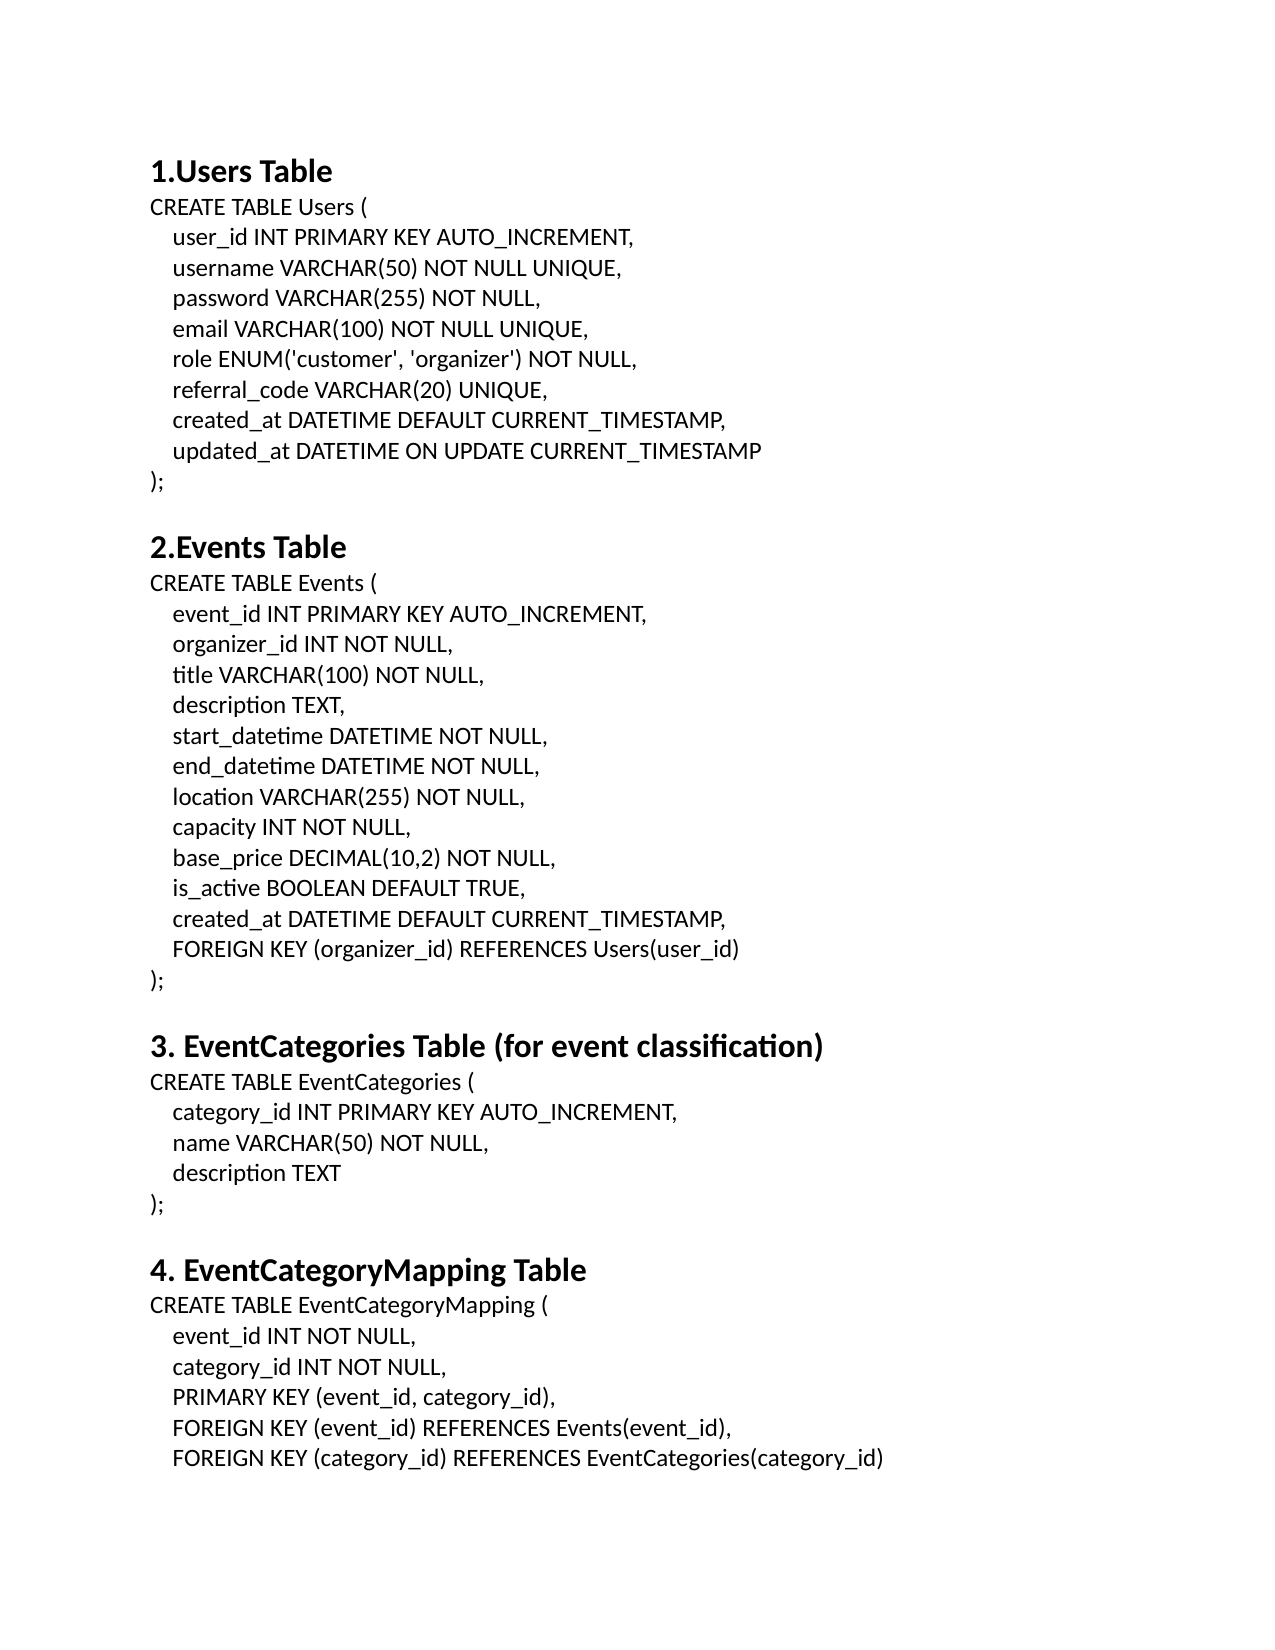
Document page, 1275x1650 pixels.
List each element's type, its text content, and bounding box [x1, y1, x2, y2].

text ); 2.Events Table [150, 465, 1125, 567]
text FOREIGN KEY (event_id) REFERENCES Events(event_id), [150, 1412, 1125, 1442]
text 3. EventCategories Table (for event classification) [150, 1025, 1125, 1066]
text CREATE TABLE Users ( [150, 191, 1125, 221]
text capacity INT NOT NULL, [150, 811, 1125, 842]
text FOREIGN KEY (organizer_id) REFERENCES Users(user_id) [150, 933, 1125, 964]
text created_at DATETIME DEFAULT CURRENT_TIMESTAMP, [150, 404, 1125, 435]
text FOREIGN KEY (category_id) REFERENCES EventCategories(category_id) [150, 1442, 1125, 1473]
text CREATE TABLE Events ( [150, 567, 1125, 598]
text event_id INT NOT NULL, [150, 1320, 1125, 1351]
text is_active BOOLEAN DEFAULT TRUE, [150, 872, 1125, 903]
text category_id INT PRIMARY KEY AUTO_INCREMENT, [150, 1096, 1125, 1127]
text ); [150, 1188, 1125, 1218]
text description TEXT, [150, 689, 1125, 720]
text user_id INT PRIMARY KEY AUTO_INCREMENT, [150, 221, 1125, 252]
text 1.Users Table [150, 150, 1125, 191]
text password VARCHAR(255) NOT NULL, [150, 282, 1125, 313]
text role ENUM('customer', 'organizer') NOT NULL, [150, 343, 1125, 374]
text PRIMARY KEY (event_id, category_id), [150, 1381, 1125, 1412]
text location VARCHAR(255) NOT NULL, [150, 781, 1125, 811]
text updated_at DATETIME ON UPDATE CURRENT_TIMESTAMP [150, 435, 1125, 465]
text username VARCHAR(50) NOT NULL UNIQUE, [150, 252, 1125, 282]
text description TEXT [150, 1157, 1125, 1188]
text organizer_id INT NOT NULL, [150, 628, 1125, 659]
text referral_code VARCHAR(20) UNIQUE, [150, 374, 1125, 404]
text ); [150, 964, 1125, 994]
text name VARCHAR(50) NOT NULL, [150, 1127, 1125, 1157]
text title VARCHAR(100) NOT NULL, [150, 659, 1125, 689]
text email VARCHAR(100) NOT NULL UNIQUE, [150, 313, 1125, 343]
text CREATE TABLE EventCategories ( [150, 1066, 1125, 1096]
text 4. EventCategoryMapping Table [150, 1249, 1125, 1289]
text base_price DECIMAL(10,2) NOT NULL, [150, 842, 1125, 872]
text event_id INT PRIMARY KEY AUTO_INCREMENT, [150, 598, 1125, 628]
text start_datetime DATETIME NOT NULL, [150, 720, 1125, 750]
text CREATE TABLE EventCategoryMapping ( [150, 1289, 1125, 1320]
text category_id INT NOT NULL, [150, 1351, 1125, 1381]
text created_at DATETIME DEFAULT CURRENT_TIMESTAMP, [150, 903, 1125, 933]
text end_datetime DATETIME NOT NULL, [150, 750, 1125, 781]
